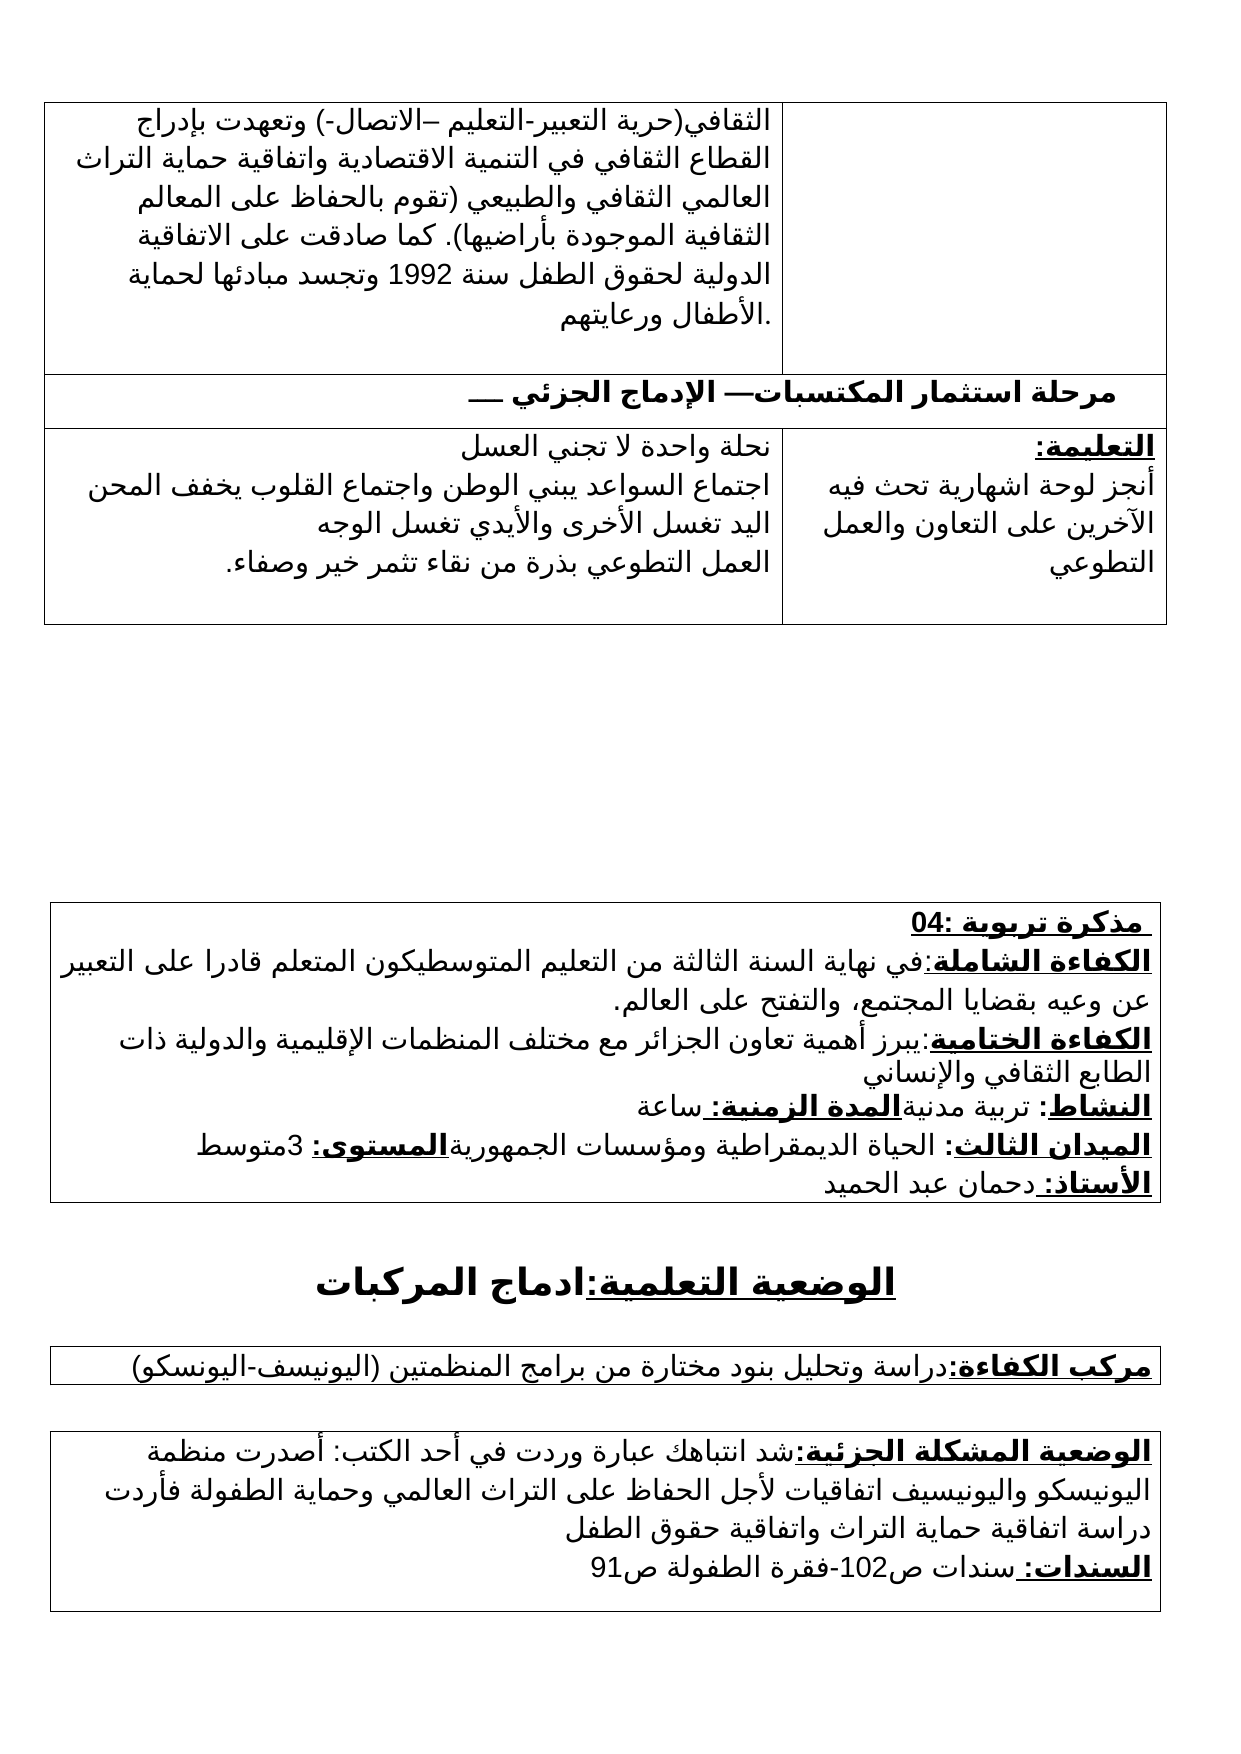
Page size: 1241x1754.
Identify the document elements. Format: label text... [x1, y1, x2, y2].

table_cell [45, 103, 782, 374]
text الكفاءة الختامية:يبرز أهمية تعاون الجزائر مع مختلف المنظمات الإقليمية والدولية ذات الطابع الثقافي والإنساني [51, 1019, 1160, 1089]
text الوضعية المشكلة الجزئية:شد انتباهك عبارة وردت في أحد الكتب: أصدرت منظمة اليونيسكو واليونيسيف اتفاقيات لأجل الحفاظ على التراث العالمي وحماية الطفولة فأردت دراسة اتفاقية حماية التراث واتفاقية حقوق الطفل [51, 1432, 1160, 1545]
text مركب الكفاءة:دراسة وتحليل بنود مختارة من برامج المنظمتين (اليونيسف-اليونسكو) [51, 1347, 1160, 1384]
text الكفاءة الشاملة:في نهاية السنة الثالثة من التعليم المتوسطيكون المتعلم قادرا على التعبير عن وعيه بقضايا المجتمع، والتفتح على العالم. [51, 941, 1160, 1017]
text الوضعية التعلمية:ادماج المركبات [59, 1261, 1152, 1304]
text الأستاذ: دحمان عبد الحميد [51, 1163, 1160, 1202]
table_cell التعليمة: أنجز لوحة اشهارية تحث فيه الآخرين على التعاون والعمل التطوعي [783, 429, 1166, 624]
text السندات: سندات ص102-فقرة الطفولة ص91 [51, 1547, 1160, 1611]
text النشاط: تربية مدنيةالمدة الزمنية: ساعة الميدان الثالث: الحياة الديمقراطية ومؤسسات الجمهوريةالمستوى: 3متوسط [59, 1089, 1152, 1161]
text مذكرة تربوية :04 [51, 903, 1160, 939]
table_cell نحلة واحدة لا تجني العسل اجتماع السواعد يبني الوطن واجتماع القلوب يخفف المحن اليد تغسل الأخرى والأيدي تغسل الوجه العمل التطوعي بذرة من نقاء تثمر خير وصفاء. [45, 429, 782, 624]
table_cell مرحلة استثمار المكتسبات— الإدماج الجزئي ــــ [45, 375, 1166, 428]
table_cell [783, 103, 1166, 374]
